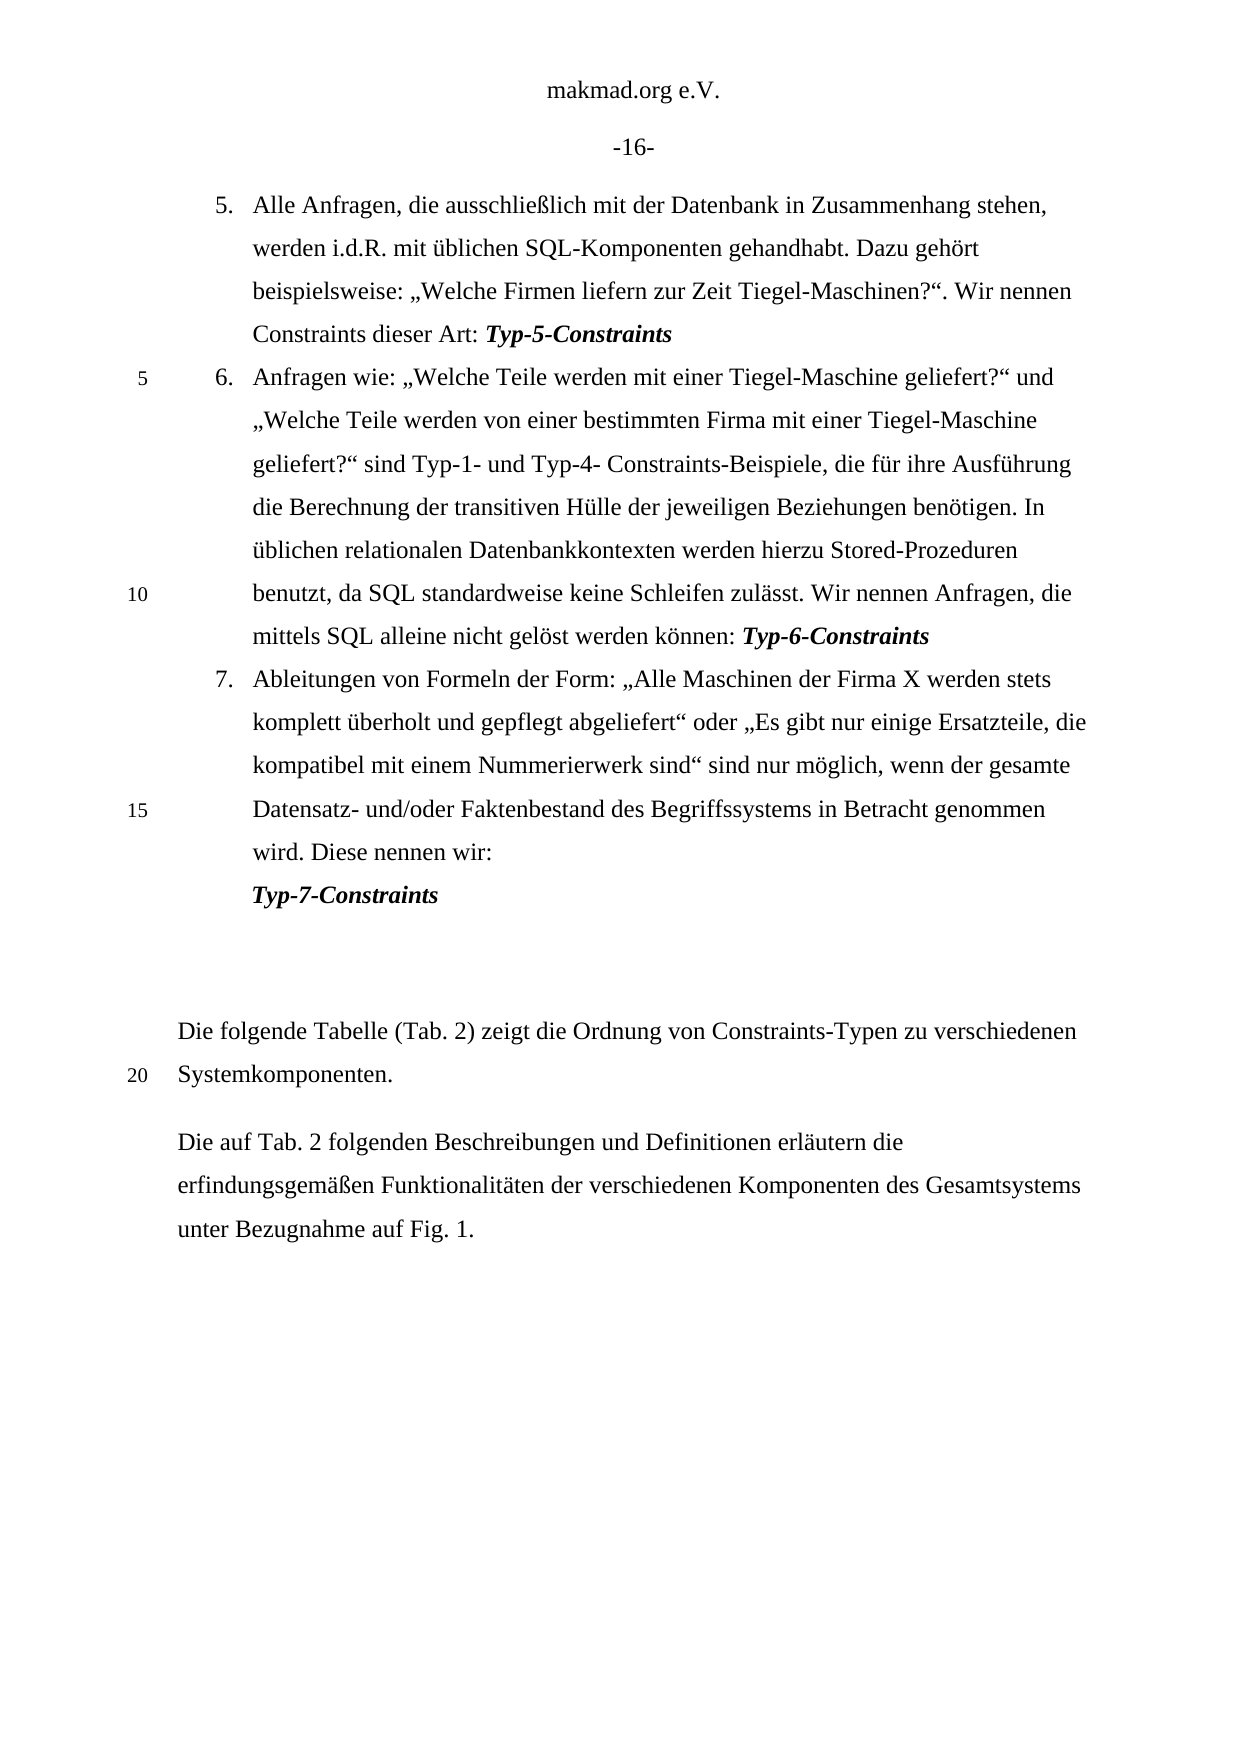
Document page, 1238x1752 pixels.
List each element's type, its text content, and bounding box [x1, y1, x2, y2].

text Die auf Tab. 2 folgenden Beschreibungen und Definitionen erläutern die erfindungsgemäßen Funktionalitäten der verschiedenen Komponenten des Gesamtsystems unter Bezugnahme auf Fig. 1. [177, 1127, 1090, 1242]
text Typ-7-Constraints [177, 880, 1090, 909]
list Anfragen wie: „Welche Teile werden mit einer Tiegel-Maschine geliefert?“ und „Welche Teile werden von einer bestimmten Firma mit einer Tiegel-Maschine geliefert?“ sind Typ-1- und Typ-4- Constraints-Beispiele, die für ihre Ausführung die Berechnung der transitiven Hülle der jeweiligen Beziehungen benötigen. In üblichen relationalen Datenbankkontexten werden hierzu Stored-Prozeduren benutzt, da SQL standardweise keine Schleifen zulässt. Wir nennen Anfragen, die mittels SQL alleine nicht gelöst werden können: Typ-6-Constraints [215, 362, 1090, 650]
list Ableitungen von Formeln der Form: „Alle Maschinen der Firma X werden stets komplett überholt und gepflegt abgeliefert“ oder „Es gibt nur einige Ersatzteile, die kompatibel mit einem Nummerierwerk sind“ sind nur möglich, wenn der gesamte Datensatz- und/oder Faktenbestand des Begriffssystems in Betracht genommen wird. Diese nennen wir: [215, 664, 1090, 866]
text Die folgende Tabelle (Tab. 2) zeigt die Ordnung von Constraints-Typen zu verschiedenen Systemkomponenten. [177, 1016, 1090, 1088]
list Alle Anfragen, die ausschließlich mit der Datenbank in Zusammenhang stehen, werden i.d.R. mit üblichen SQL-Komponenten gehandhabt. Dazu gehört beispielsweise: „Welche Firmen liefern zur Zeit Tiegel-Maschinen?“. Wir nennen Constraints dieser Art: Typ-5-Constraints [215, 190, 1090, 348]
